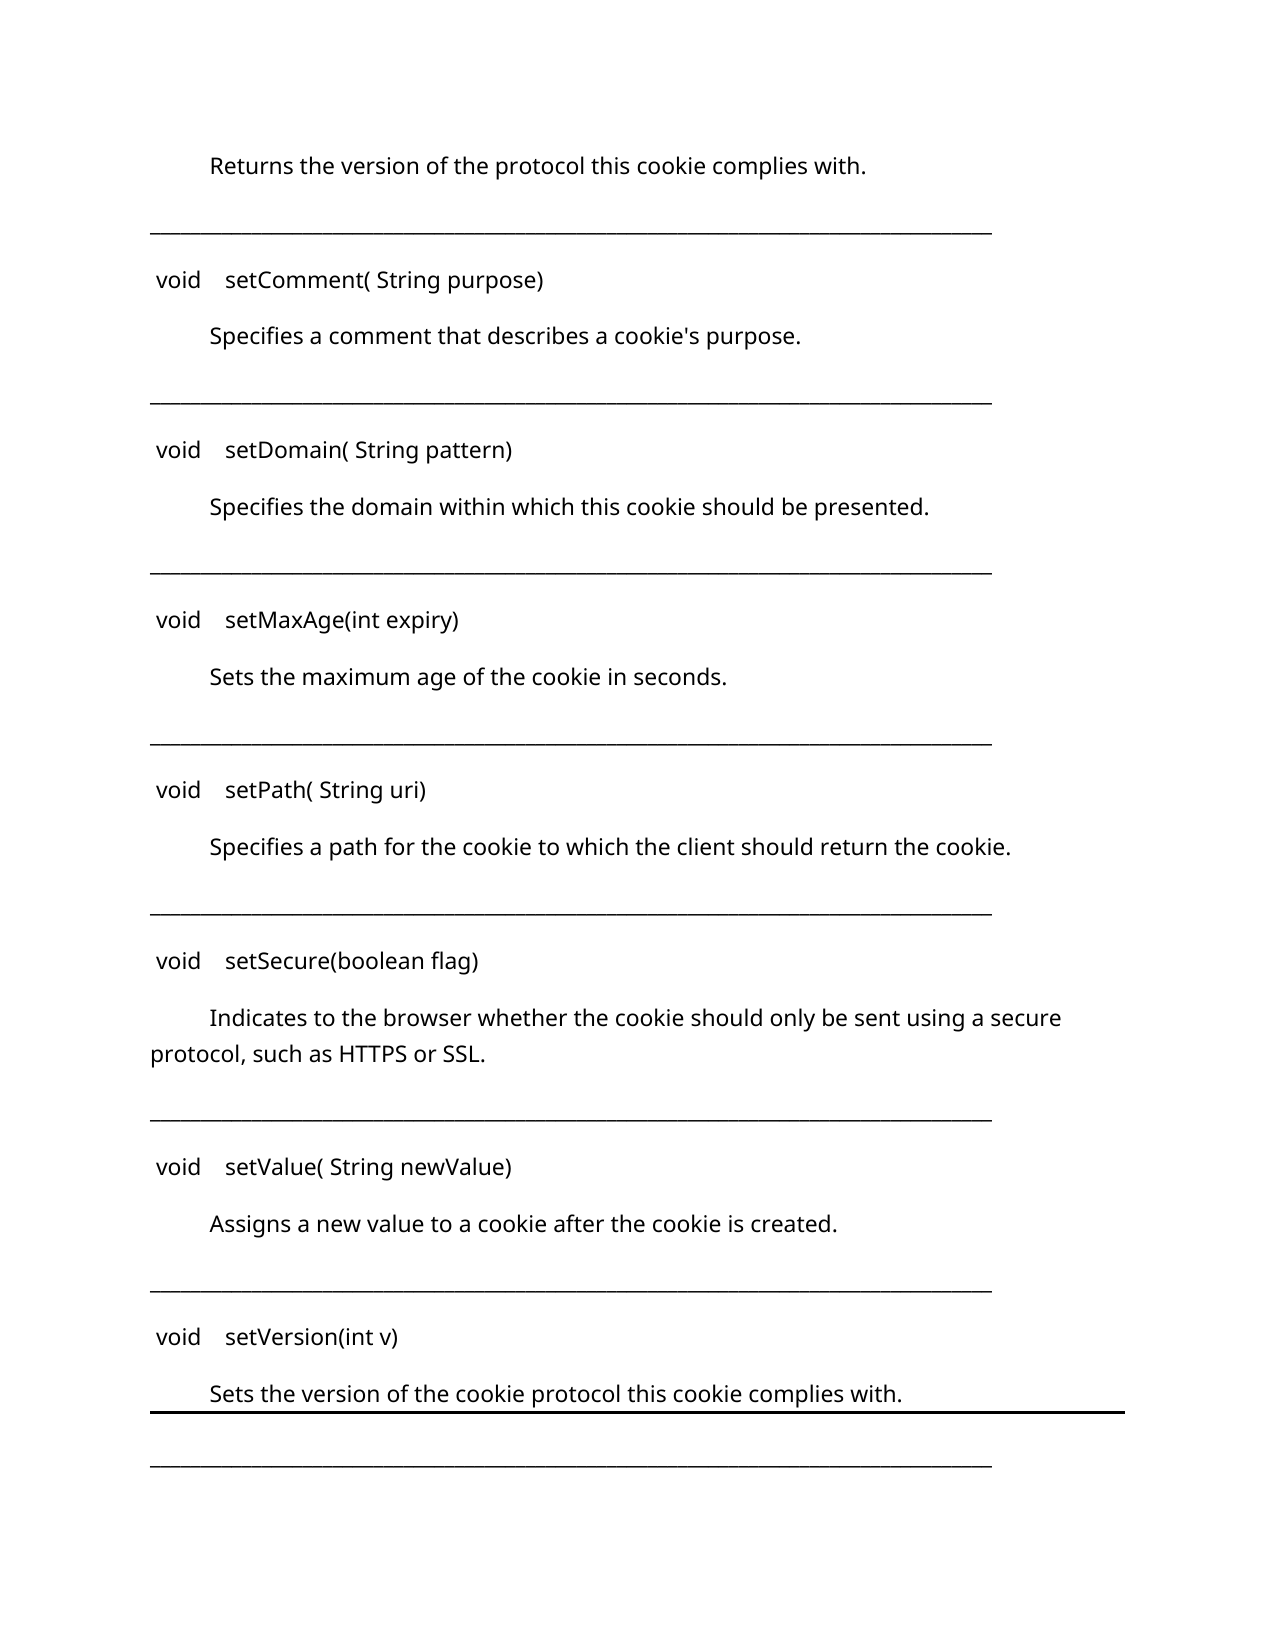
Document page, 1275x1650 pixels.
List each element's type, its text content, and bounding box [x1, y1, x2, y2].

text Sets the version of the cookie protocol this cookie complies with. [150, 1378, 1125, 1411]
text void setPath( String uri) [150, 774, 1125, 806]
text void setDomain( String pattern) [150, 434, 1125, 465]
text void setMaxAge(int expiry) [150, 604, 1125, 635]
text void setComment( String purpose) [150, 263, 1125, 295]
text Specifies a path for the cookie to which the client should return the cookie. [150, 831, 1125, 862]
text Indicates to the browser whether the cookie should only be sent using a secure protocol, such as HTTPS or SSL. [150, 1002, 1125, 1069]
text ___________________________________________________________________________________ [150, 547, 1125, 579]
text ___________________________________________________________________________________ [150, 718, 1125, 749]
text void setValue( String newValue) [150, 1151, 1125, 1182]
text Sets the maximum age of the cookie in seconds. [150, 661, 1125, 692]
text Assigns a new value to a cookie after the cookie is created. [150, 1208, 1125, 1239]
text Returns the version of the protocol this cookie complies with. [150, 150, 1125, 181]
text ___________________________________________________________________________________ [150, 377, 1125, 408]
text void setVersion(int v) [150, 1321, 1125, 1353]
text ___________________________________________________________________________________ [150, 1094, 1125, 1126]
text void setSecure(boolean flag) [150, 945, 1125, 976]
text ___________________________________________________________________________________ [150, 1264, 1125, 1296]
text ___________________________________________________________________________________ [150, 888, 1125, 919]
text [150, 1440, 1125, 1471]
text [150, 207, 1125, 238]
text Specifies a comment that describes a cookie's purpose. [150, 320, 1125, 352]
text Specifies the domain within which this cookie should be presented. [150, 491, 1125, 522]
